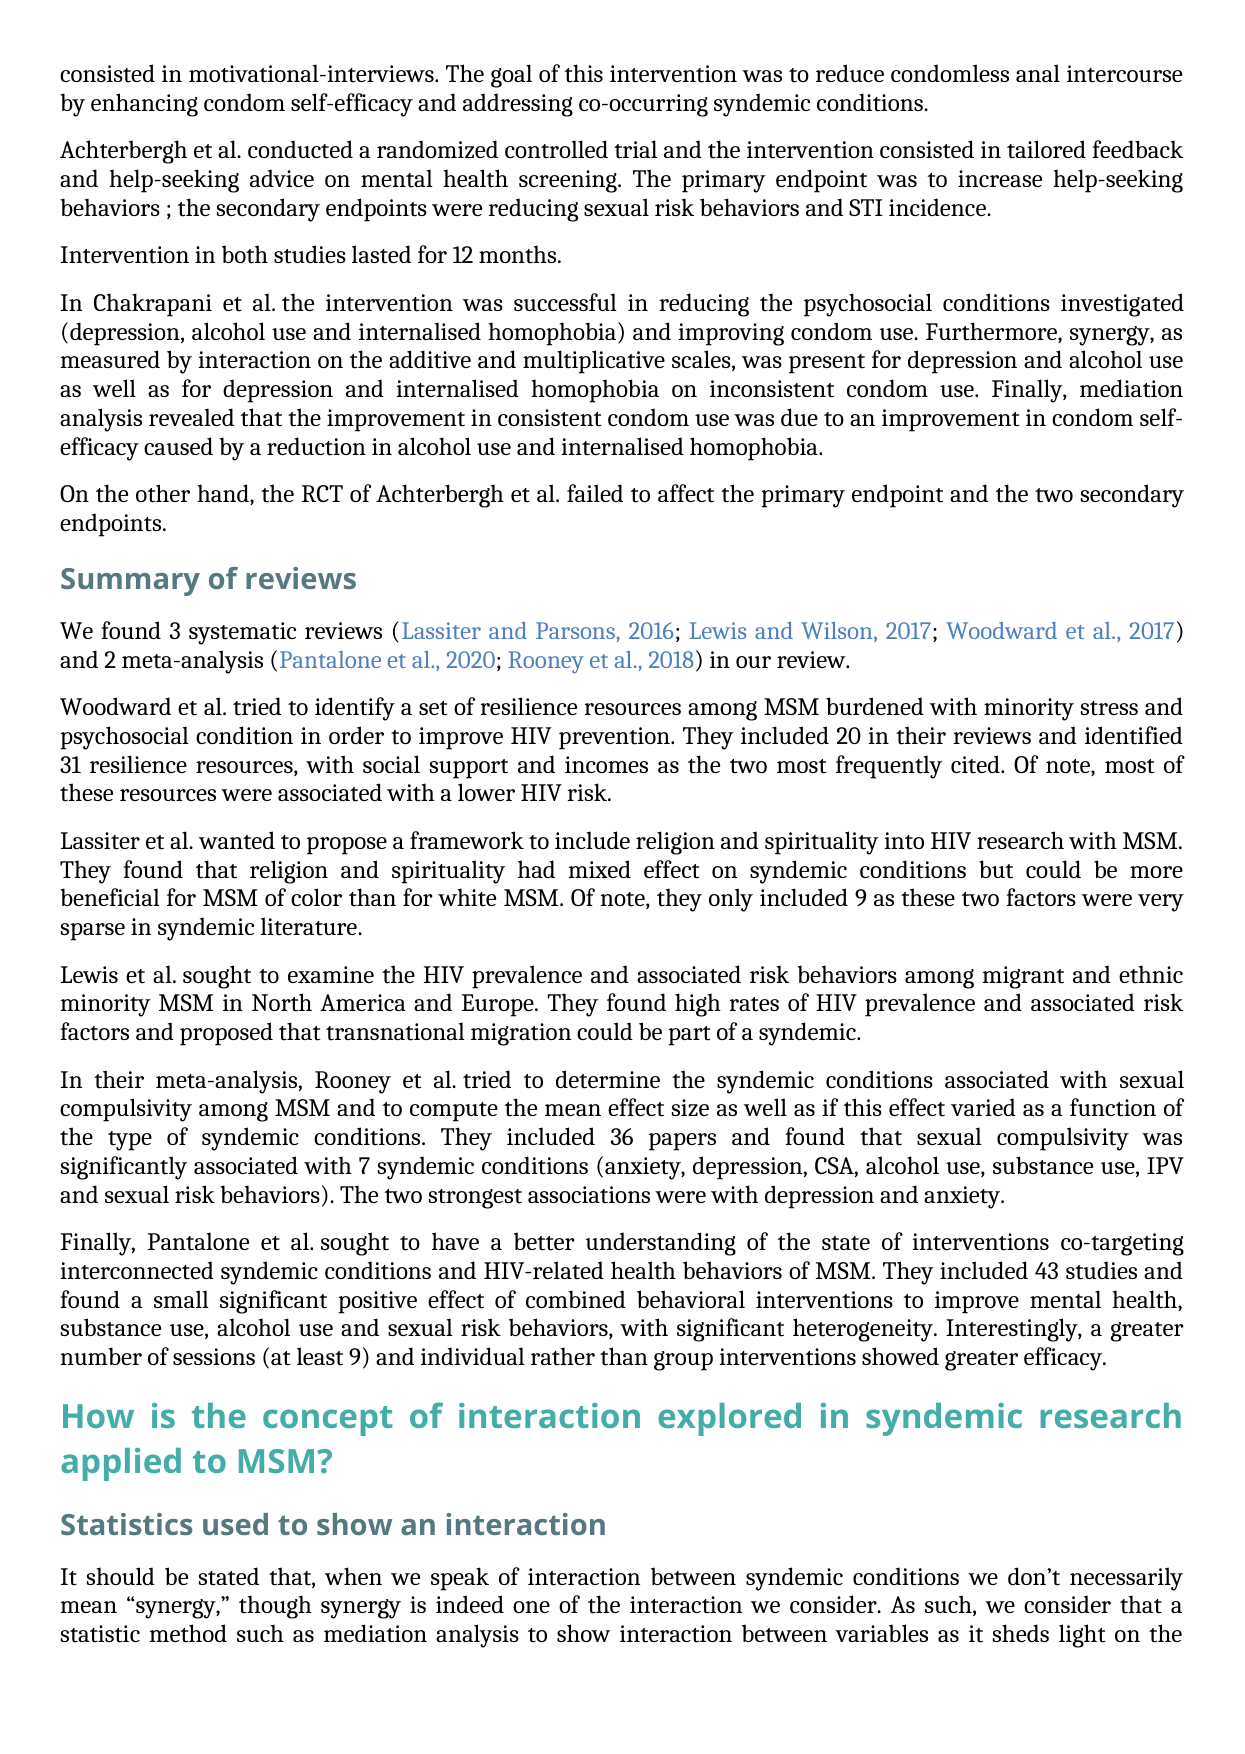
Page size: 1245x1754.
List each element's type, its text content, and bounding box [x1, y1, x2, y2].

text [60, 1563, 1185, 1649]
text Intervention in both studies lasted for 12 months. [60, 241, 1185, 270]
text Lewis et al. sought to examine the HIV prevalence and associated risk behaviors among migrant and ethnic minority MSM in North America and Europe. They found high rates of HIV prevalence and associated risk factors and proposed that transnational migration could be part of a syndemic. [60, 961, 1185, 1047]
text We found 3 systematic reviews (Lassiter and Parsons, 2016; Lewis and Wilson, 2017; Woodward et al., 2017) and 2 meta-analysis (Pantalone et al., 2020; Rooney et al., 2018) in our review. [60, 617, 1185, 674]
text In Chakrapani et al. the intervention was successful in reducing the psychosocial conditions investigated (depression, alcohol use and internalised homophobia) and improving condom use. Furthermore, synergy, as measured by interaction on the additive and multiplicative scales, was present for depression and alcohol use as well as for depression and internalised homophobia on inconsistent condom use. Finally, mediation analysis revealed that the improvement in consistent condom use was due to an improvement in condom self-efficacy caused by a reduction in alcohol use and internalised homophobia. [60, 289, 1185, 461]
text Lassiter et al. wanted to propose a framework to include religion and spirituality into HIV research with MSM. They found that religion and spirituality had mixed effect on syndemic conditions but could be more beneficial for MSM of color than for white MSM. Of note, they only included 9 as these two factors were very sparse in syndemic literature. [60, 827, 1185, 942]
text On the other hand, the RCT of Achterbergh et al. failed to affect the primary endpoint and the two secondary endpoints. [60, 480, 1185, 537]
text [60, 60, 1185, 117]
subtitle Statistics used to show an interaction [60, 1504, 1185, 1544]
text Achterbergh et al. conducted a randomized controlled trial and the intervention consisted in tailored feedback and help-seeking advice on mental health screening. The primary endpoint was to increase help-seeking behaviors ; the secondary endpoints were reducing sexual risk behaviors and STI incidence. [60, 136, 1185, 222]
text In their meta-analysis, Rooney et al. tried to determine the syndemic conditions associated with sexual compulsivity among MSM and to compute the mean effect size as well as if this effect varied as a function of the type of syndemic conditions. They included 36 papers and found that sexual compulsivity was significantly associated with 7 syndemic conditions (anxiety, depression, CSA, alcohol use, substance use, IPV and sexual risk behaviors). The two strongest associations were with depression and anxiety. [60, 1066, 1185, 1209]
subtitle How is the concept of interaction explored in syndemic research applied to MSM? [60, 1393, 1185, 1483]
text Finally, Pantalone et al. sought to have a better understanding of the state of interventions co-targeting interconnected syndemic conditions and HIV-related health behaviors of MSM. They included 43 studies and found a small significant positive effect of combined behavioral interventions to improve mental health, substance use, alcohol use and sexual risk behaviors, with significant heterogeneity. Interestingly, a greater number of sessions (at least 9) and individual rather than group interventions showed greater efficacy. [60, 1228, 1185, 1372]
text Woodward et al. tried to identify a set of resilience resources among MSM burdened with minority stress and psychosocial condition in order to improve HIV prevention. They included 20 in their reviews and identified 31 resilience resources, with social support and incomes as the two most frequently cited. Of note, most of these resources were associated with a lower HIV risk. [60, 693, 1185, 808]
subtitle Summary of reviews [60, 558, 1185, 598]
